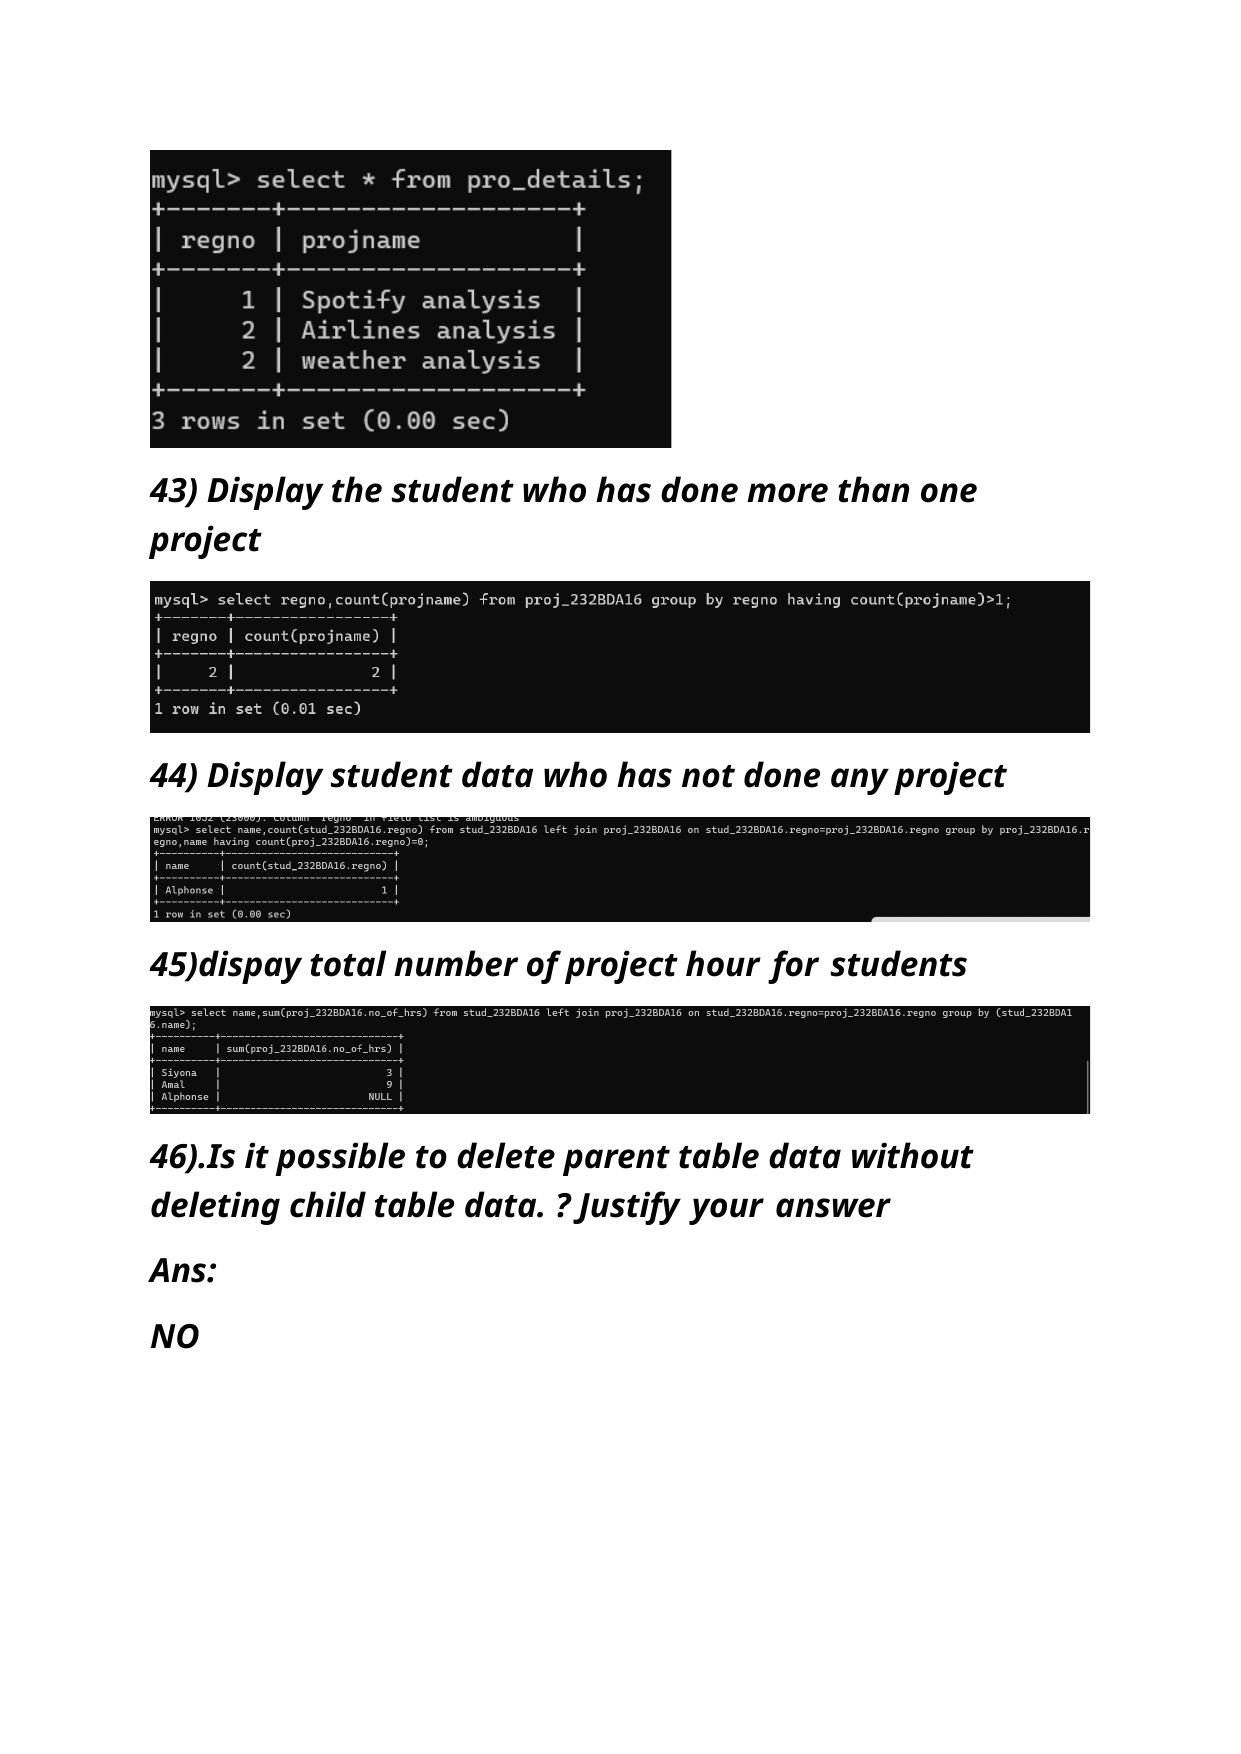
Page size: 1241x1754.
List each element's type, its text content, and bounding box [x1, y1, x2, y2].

text Ans: [150, 1247, 1090, 1293]
text 44) Display student data who has not done any project [150, 752, 1090, 797]
text 46).Is it possible to delete parent table data without deleting child table data. ? Justify your answer [150, 1133, 1090, 1227]
text NO [150, 1313, 1090, 1358]
text 45)dispay total number of project hour for students [150, 940, 1090, 986]
picture [150, 1006, 1091, 1114]
picture [150, 150, 672, 448]
picture [150, 817, 1091, 922]
picture [150, 581, 1091, 733]
text 43) Display the student who has done more than one project [150, 466, 1090, 561]
